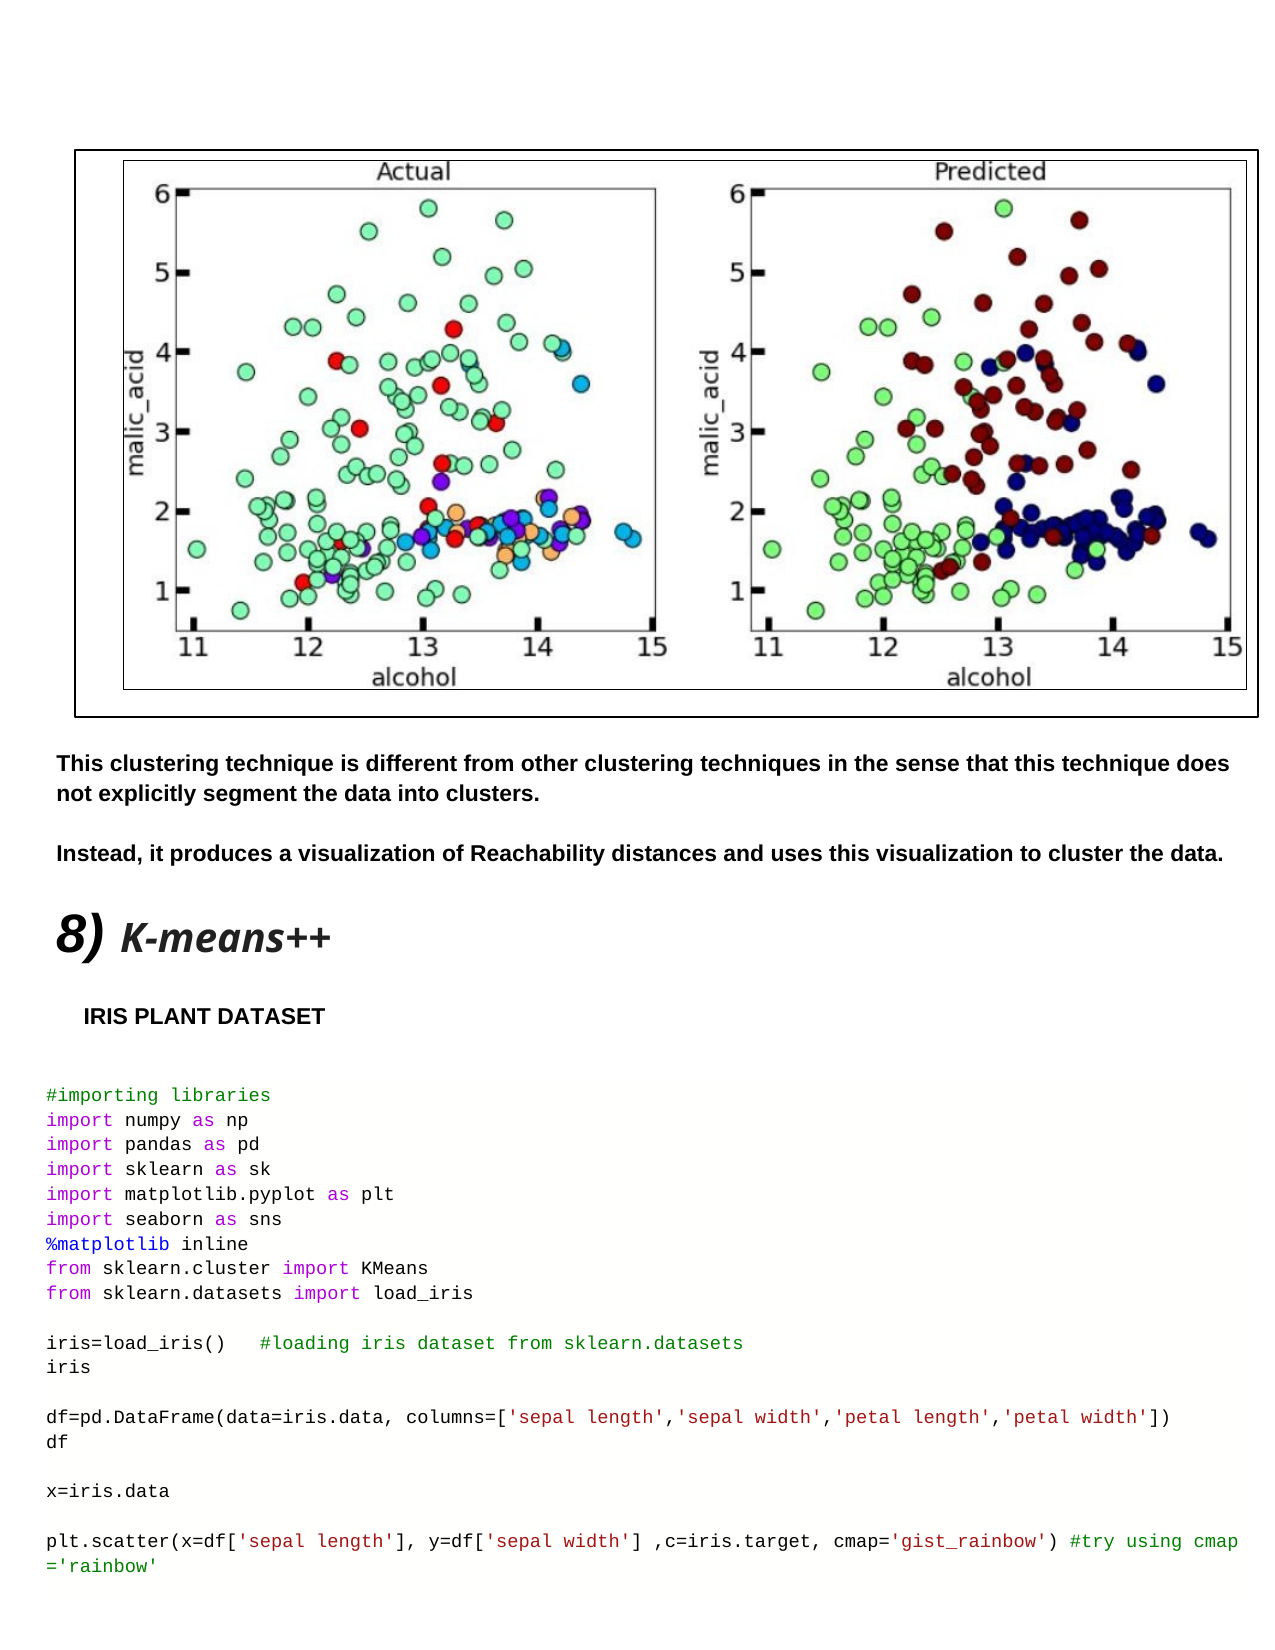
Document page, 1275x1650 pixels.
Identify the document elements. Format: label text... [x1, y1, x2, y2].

text df [46, 1429, 1246, 1454]
text from sklearn.cluster import KMeans [46, 1256, 1246, 1280]
text #importing libraries [46, 1082, 1246, 1107]
text iris=load_iris() #loading iris dataset from sklearn.datasets [46, 1330, 1246, 1355]
text from sklearn.datasets import load_iris [46, 1280, 1246, 1305]
text import sklearn as sk [46, 1156, 1246, 1181]
text import matplotlib.pyplot as plt [46, 1181, 1246, 1206]
text df=pd.DataFrame(data=iris.data, columns=['sepal length','sepal width','petal length','petal width']) [46, 1404, 1246, 1429]
subtitle K-means++ [56, 901, 1246, 964]
text plt.scatter(x=df['sepal length'], y=df['sepal width'] ,c=iris.target, cmap='gist_rainbow') #try using cmap='rainbow' [46, 1528, 1246, 1578]
text x=iris.data [46, 1479, 1246, 1503]
text import numpy as np [46, 1107, 1246, 1132]
text import pandas as pd [46, 1132, 1246, 1156]
text Instead, it produces a visualization of Reachability distances and uses this visualization to cluster the data. [56, 840, 1246, 866]
picture [124, 161, 1246, 689]
text import seaborn as sns [46, 1206, 1246, 1231]
text iris [46, 1355, 1246, 1379]
list IRIS PLANT DATASET [46, 1003, 1246, 1029]
text %matplotlib inline [46, 1231, 1246, 1256]
text This clustering technique is different from other clustering techniques in the sense that this technique does not explicitly segment the data into clusters. [56, 749, 1246, 806]
